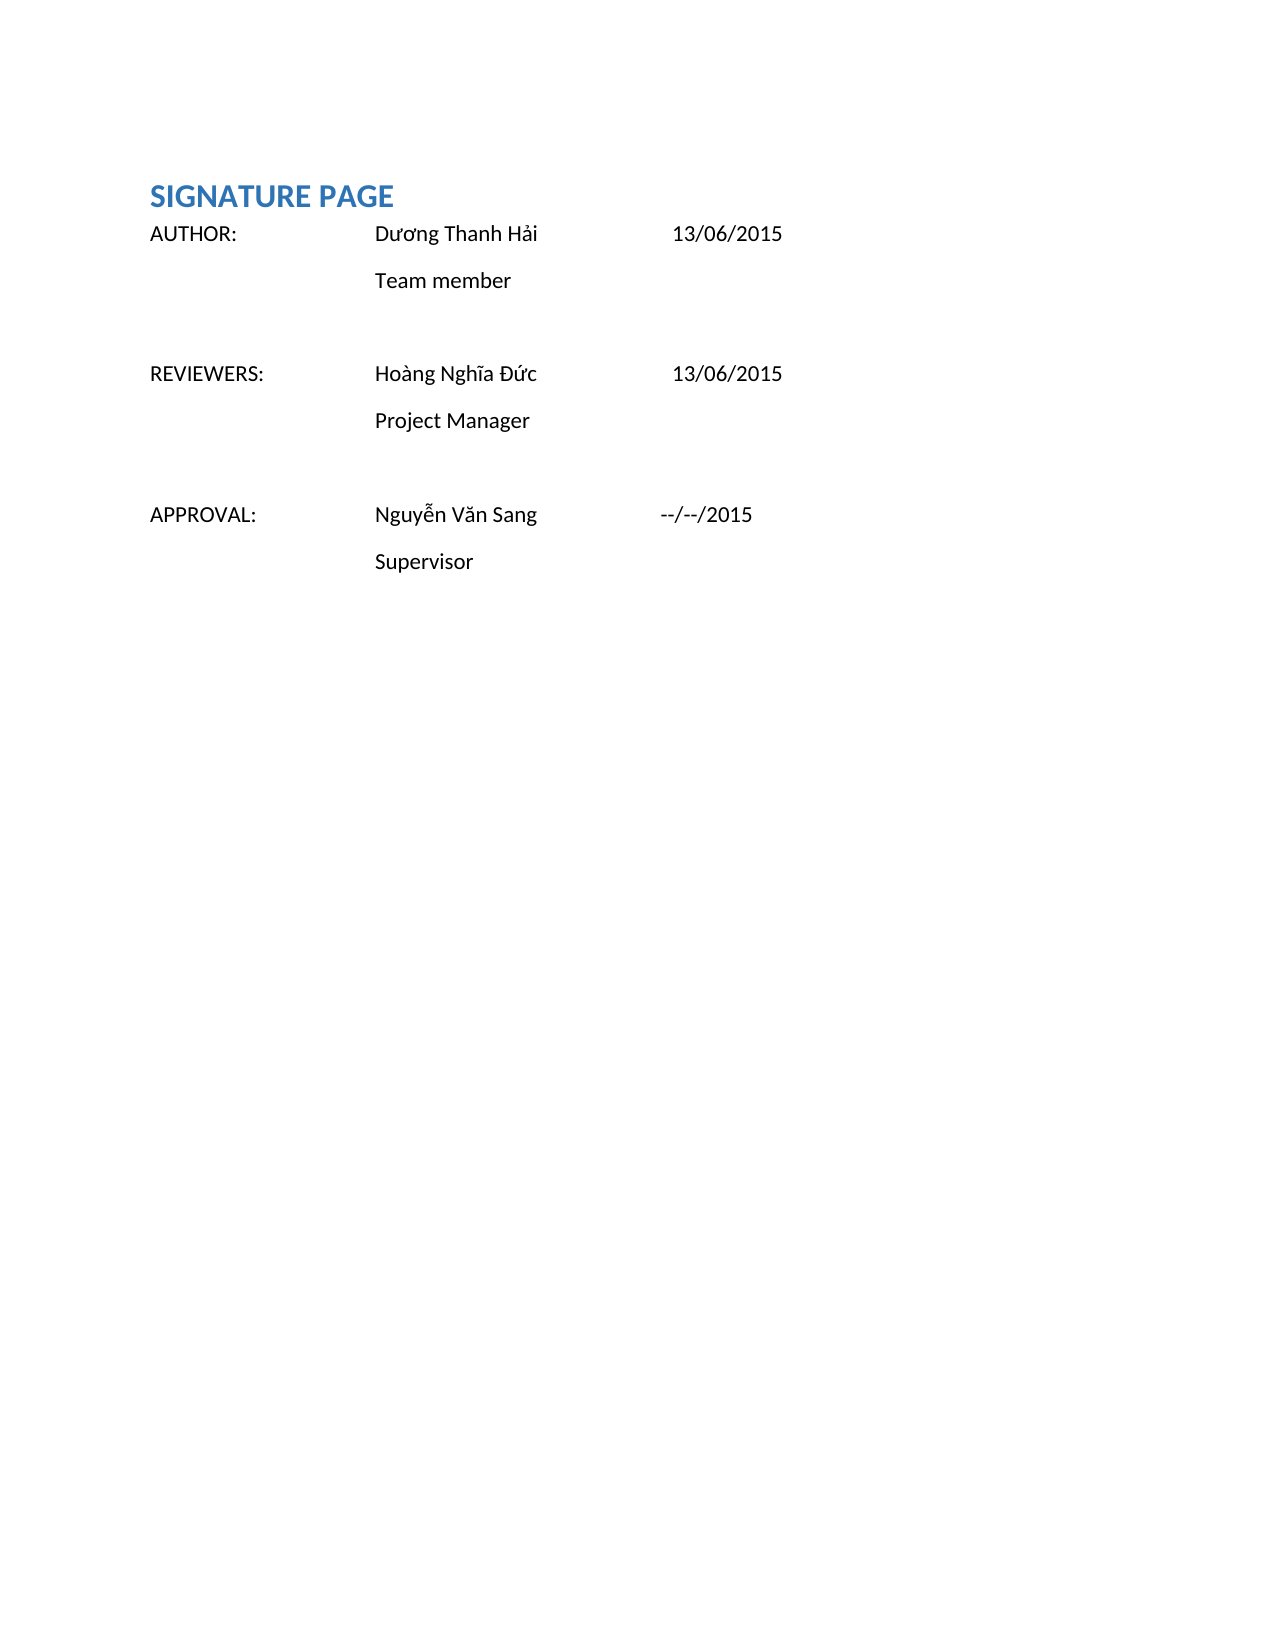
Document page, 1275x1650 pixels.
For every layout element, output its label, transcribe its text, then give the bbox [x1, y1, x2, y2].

text AUTHOR: Dương Thanh Hải 13/06/2015 [150, 219, 1125, 247]
text Supervisor [150, 547, 1125, 575]
text Team member [150, 266, 1125, 294]
text APPROVAL: Nguyễn Văn Sang --/--/2015 [150, 500, 1125, 528]
text Project Manager [150, 406, 1125, 434]
text SIGNATURE [150, 175, 1125, 216]
text REVIEWERS: Hoàng Nghĩa Đức 13/06/2015 [150, 359, 1125, 388]
